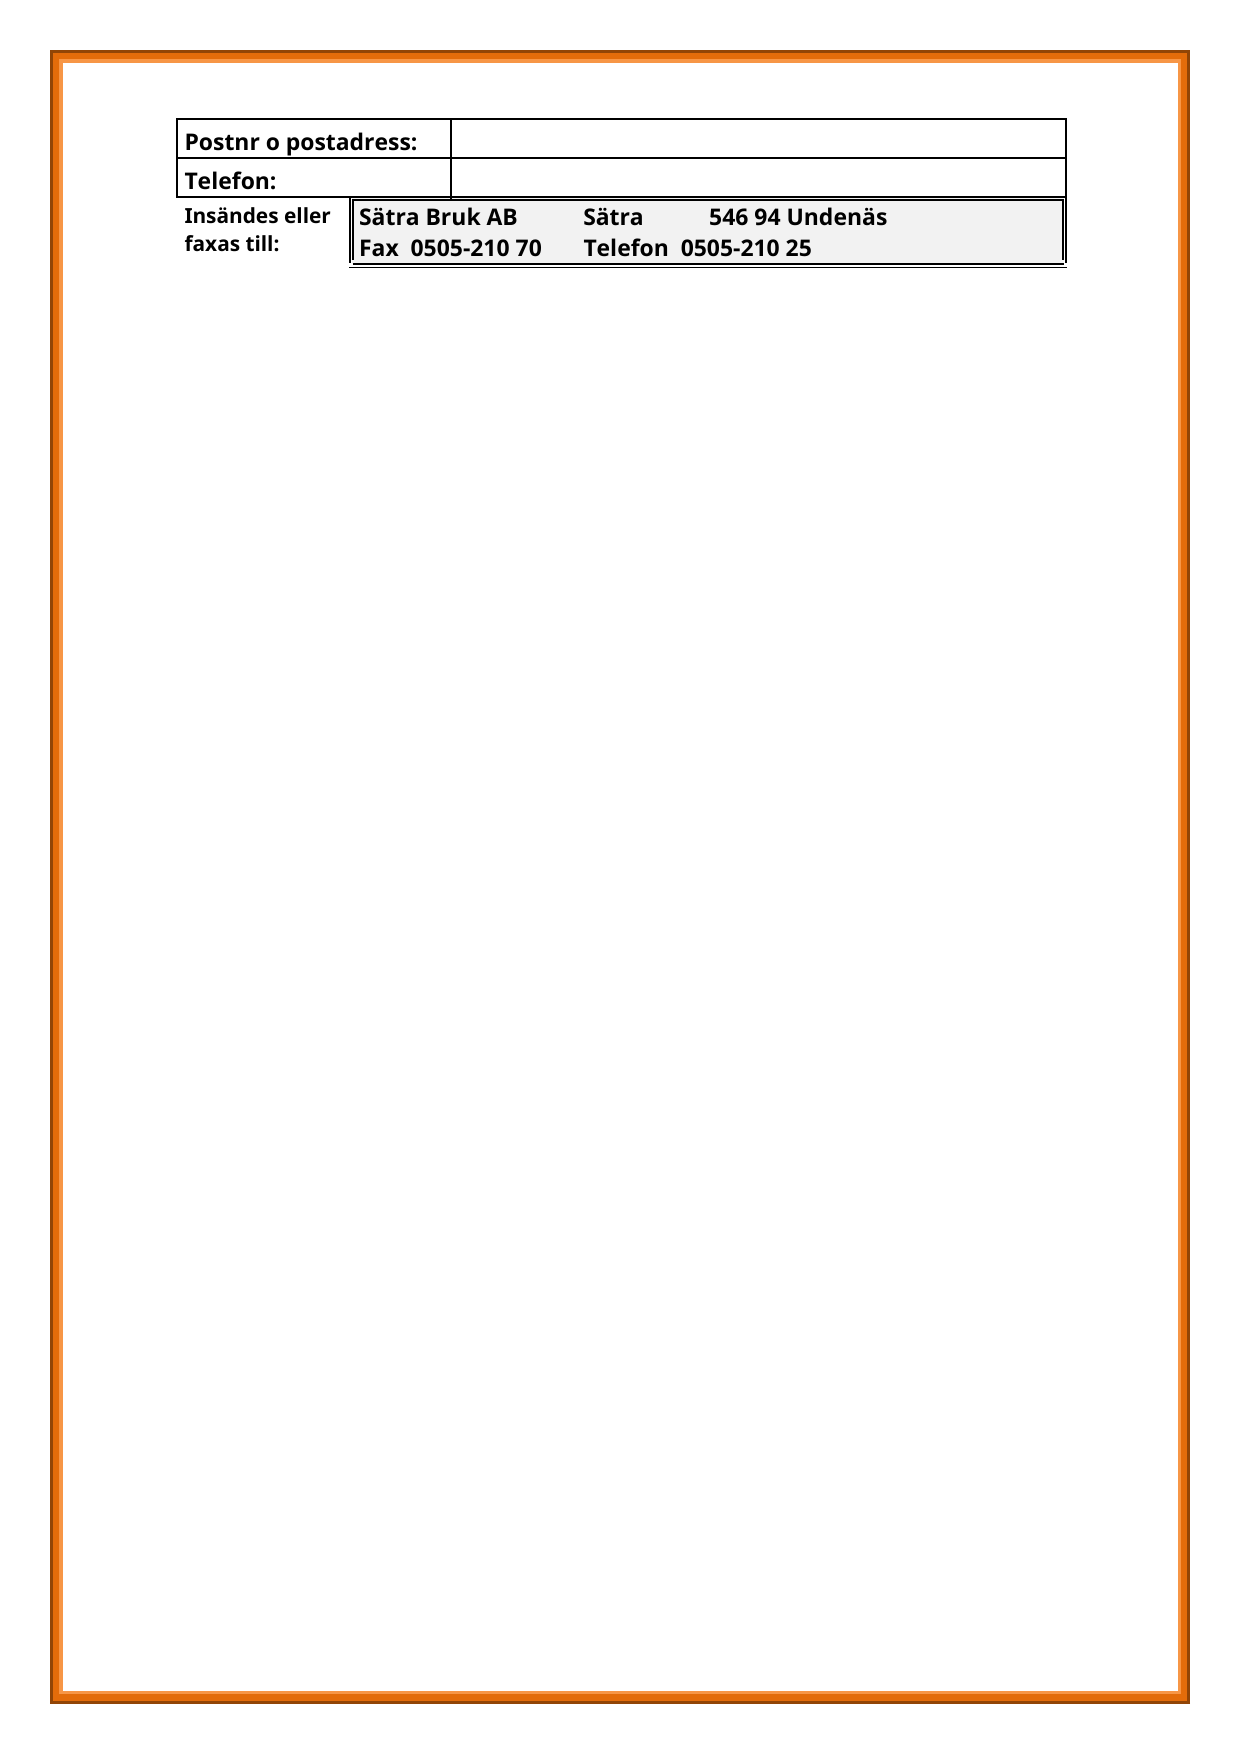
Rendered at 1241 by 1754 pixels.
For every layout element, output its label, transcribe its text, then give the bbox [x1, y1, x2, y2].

table_cell [452, 120, 1065, 157]
table_cell Insändes eller faxas till: [177, 198, 349, 263]
table_cell Sätra Bruk AB Sätra 546 94 Undenäs Fax 0505-210 70 Telefon 0505-210 25 [352, 201, 1064, 263]
table_cell [452, 159, 1065, 196]
table_cell Telefon: [178, 159, 450, 196]
table_cell Postnr o postadress: [178, 120, 450, 157]
